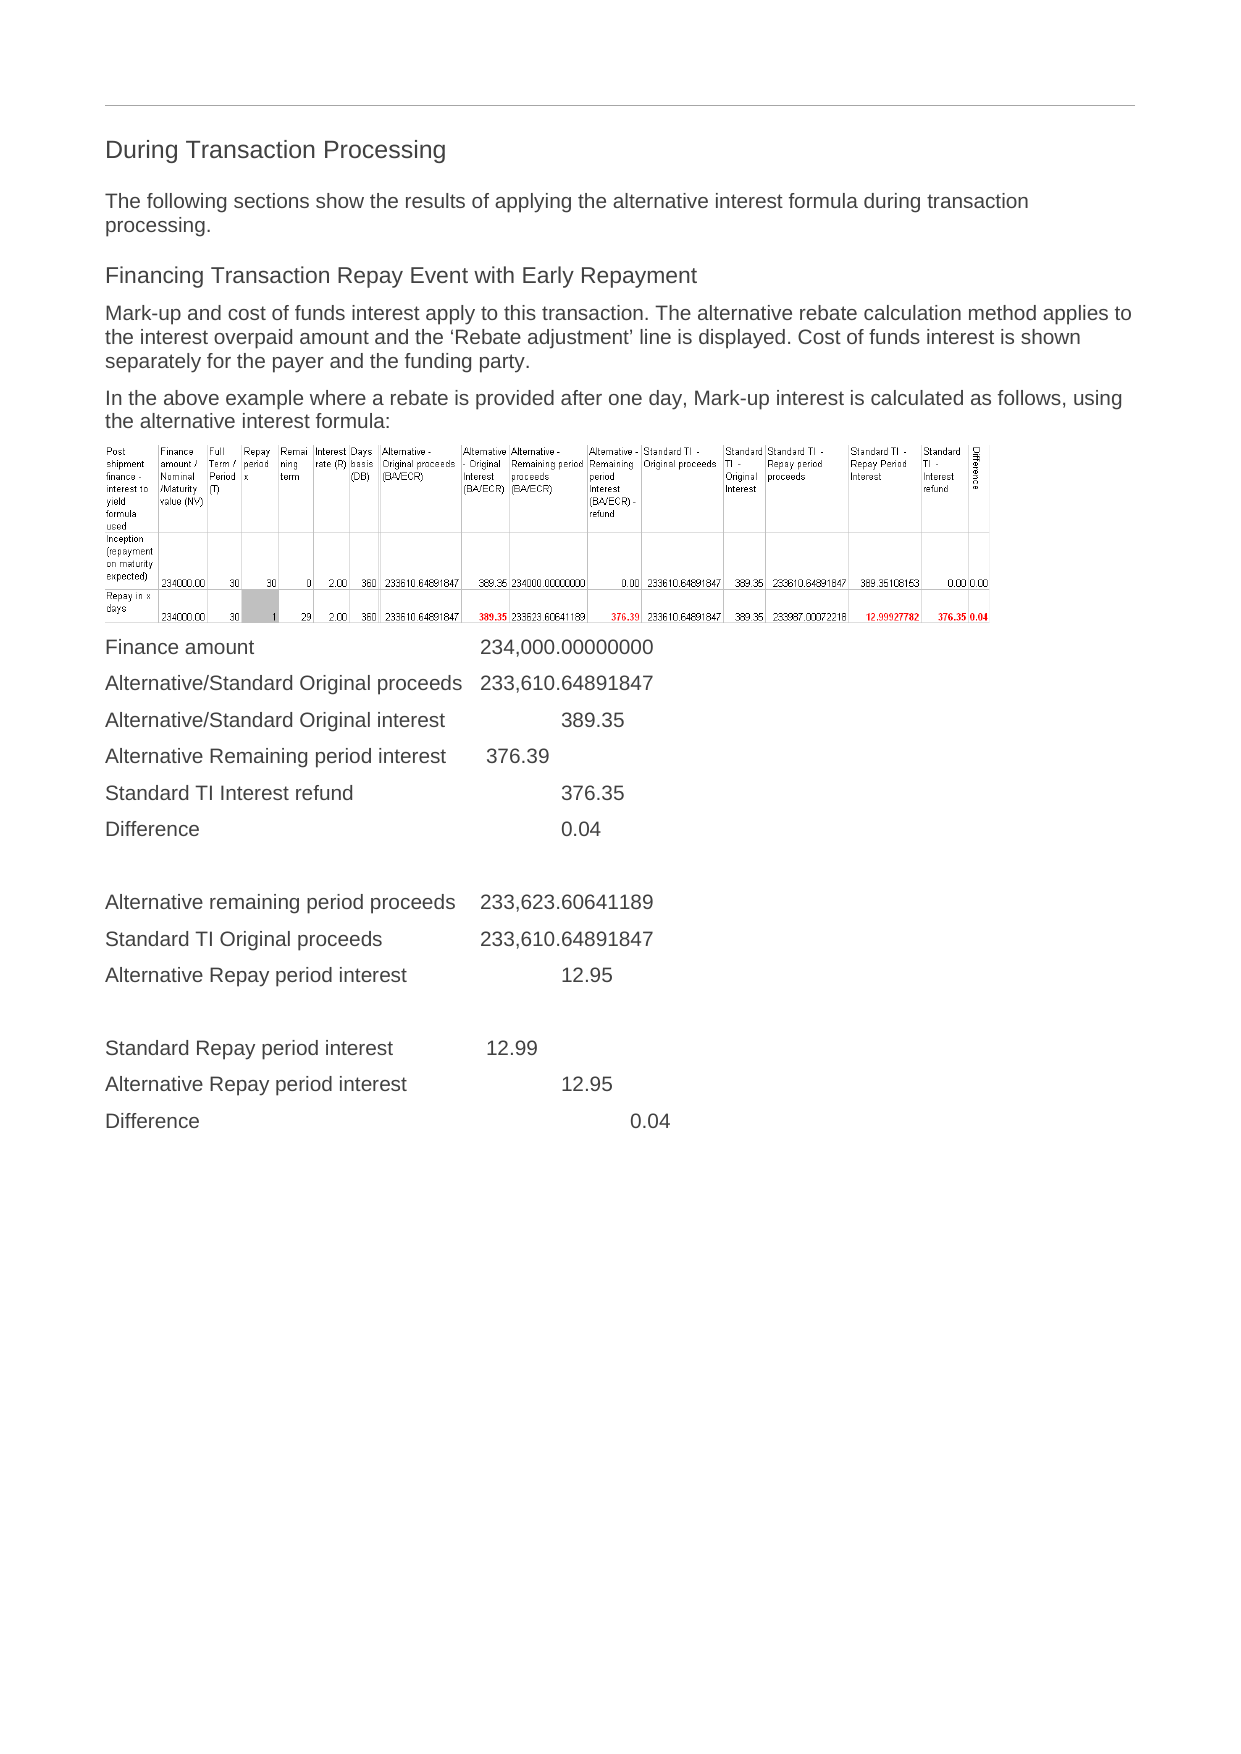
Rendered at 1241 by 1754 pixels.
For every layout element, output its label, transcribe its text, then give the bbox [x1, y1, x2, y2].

text Mark-up and cost of funds interest apply to this transaction. The alternative rebate calculation method applies to the interest overpaid amount and the ‘Rebate adjustment’ line is displayed. Cost of funds interest is shown separately for the payer and the funding party. [105, 301, 1135, 373]
subtitle Financing Transaction Repay Event with Early Repayment [105, 262, 1135, 288]
text Alternative/Standard Original proceeds 233,610.64891847 [105, 671, 1135, 695]
text Alternative Repay period interest 12.95 [105, 963, 1135, 987]
text Standard Repay period interest 12.99 [105, 1036, 1135, 1060]
text Finance amount 234,000.00000000 [105, 635, 1135, 659]
text Alternative remaining period proceeds 233,623.60641189 [105, 890, 1135, 914]
text Difference 0.04 [105, 1109, 1135, 1133]
text Difference 0.04 [105, 817, 1135, 841]
text Alternative/Standard Original interest 389.35 [105, 708, 1135, 732]
text Alternative Remaining period interest 376.39 [105, 744, 1135, 768]
text Standard TI Original proceeds 233,610.64891847 [105, 926, 1135, 950]
text The following sections show the results of applying the alternative interest formula during transaction processing. [105, 189, 1135, 237]
subtitle During Transaction Processing [105, 135, 1135, 164]
text In the above example where a rebate is provided after one day, Mark-up interest is calculated as follows, using the alternative interest formula: [105, 385, 1135, 433]
text Alternative Repay period interest 12.95 [105, 1072, 1135, 1096]
text Standard TI Interest refund 376.35 [105, 781, 1135, 804]
picture [105, 445, 990, 623]
